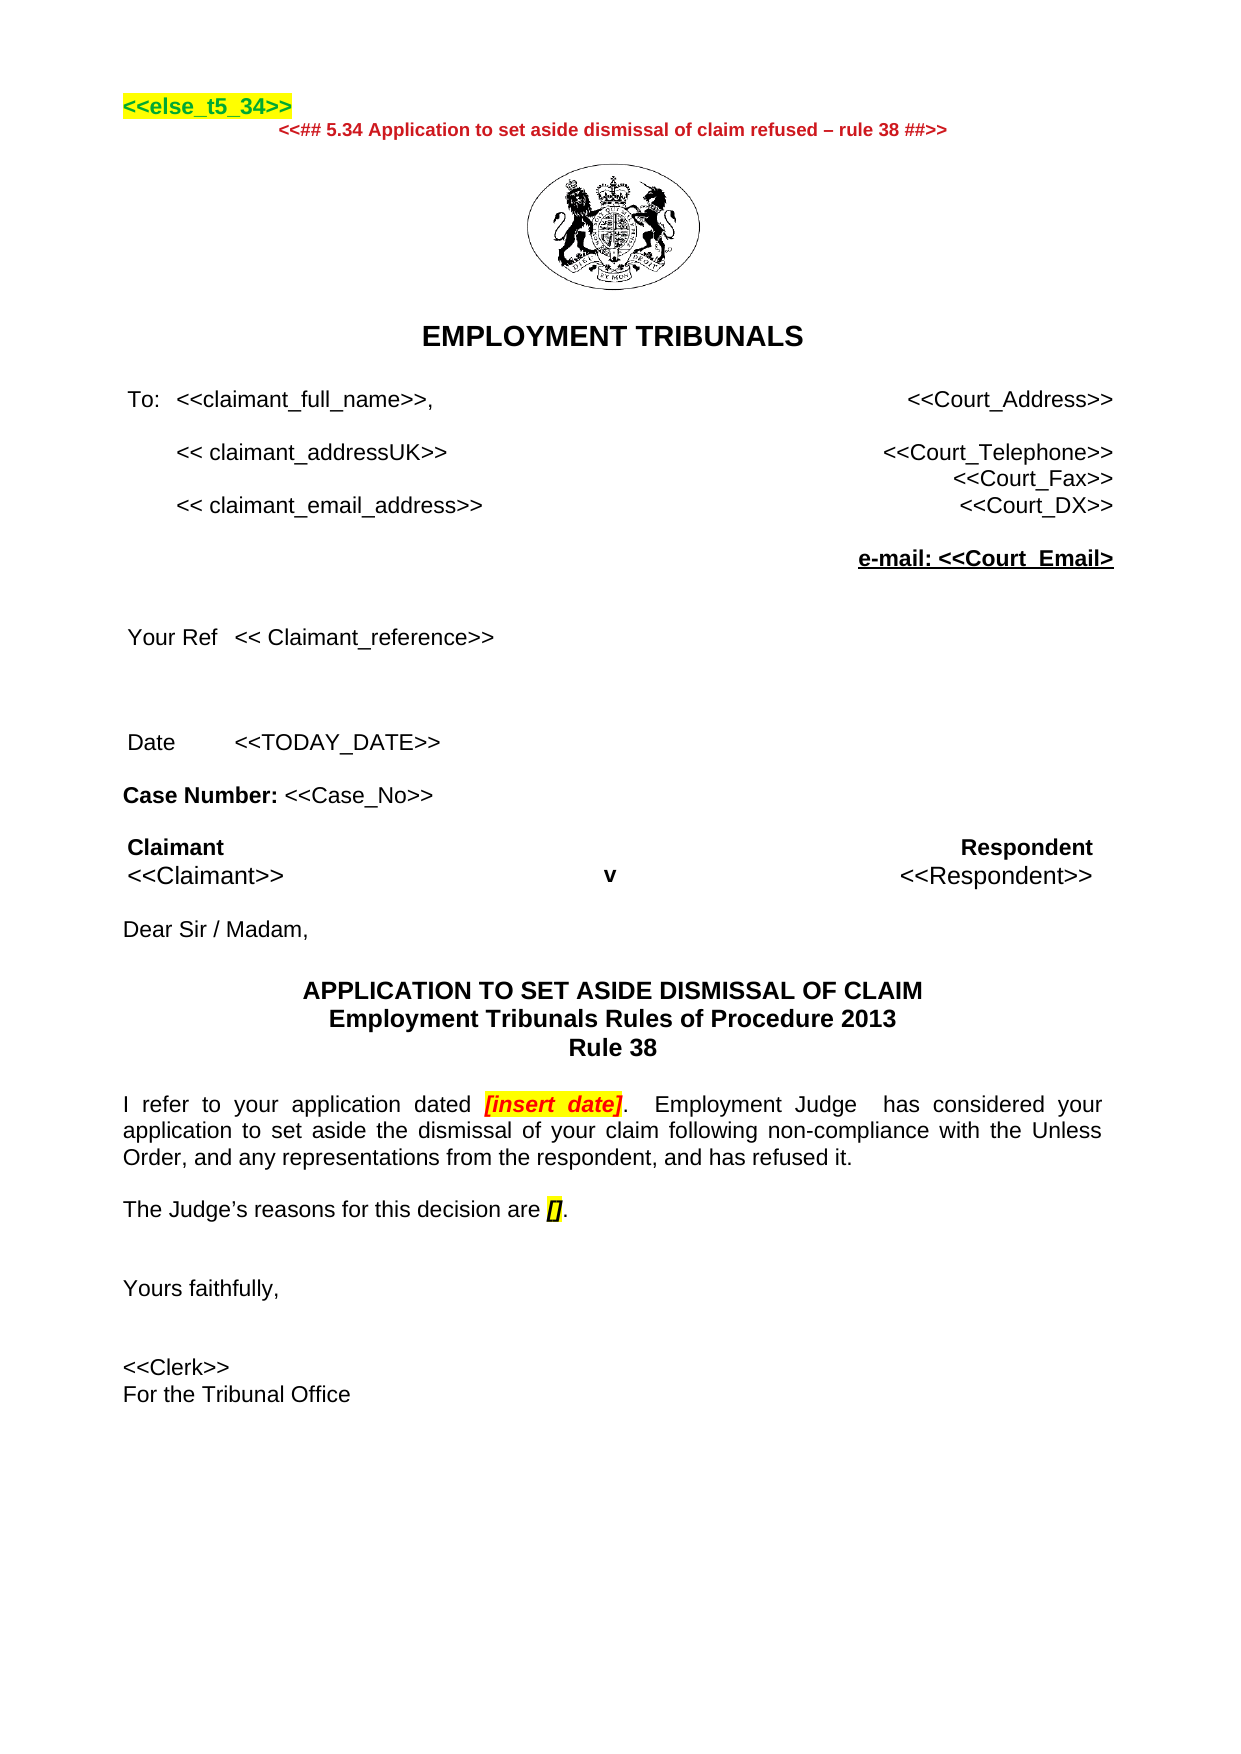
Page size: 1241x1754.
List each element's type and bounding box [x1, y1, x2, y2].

table_cell [114, 93, 1117, 1644]
picture [525, 162, 701, 291]
